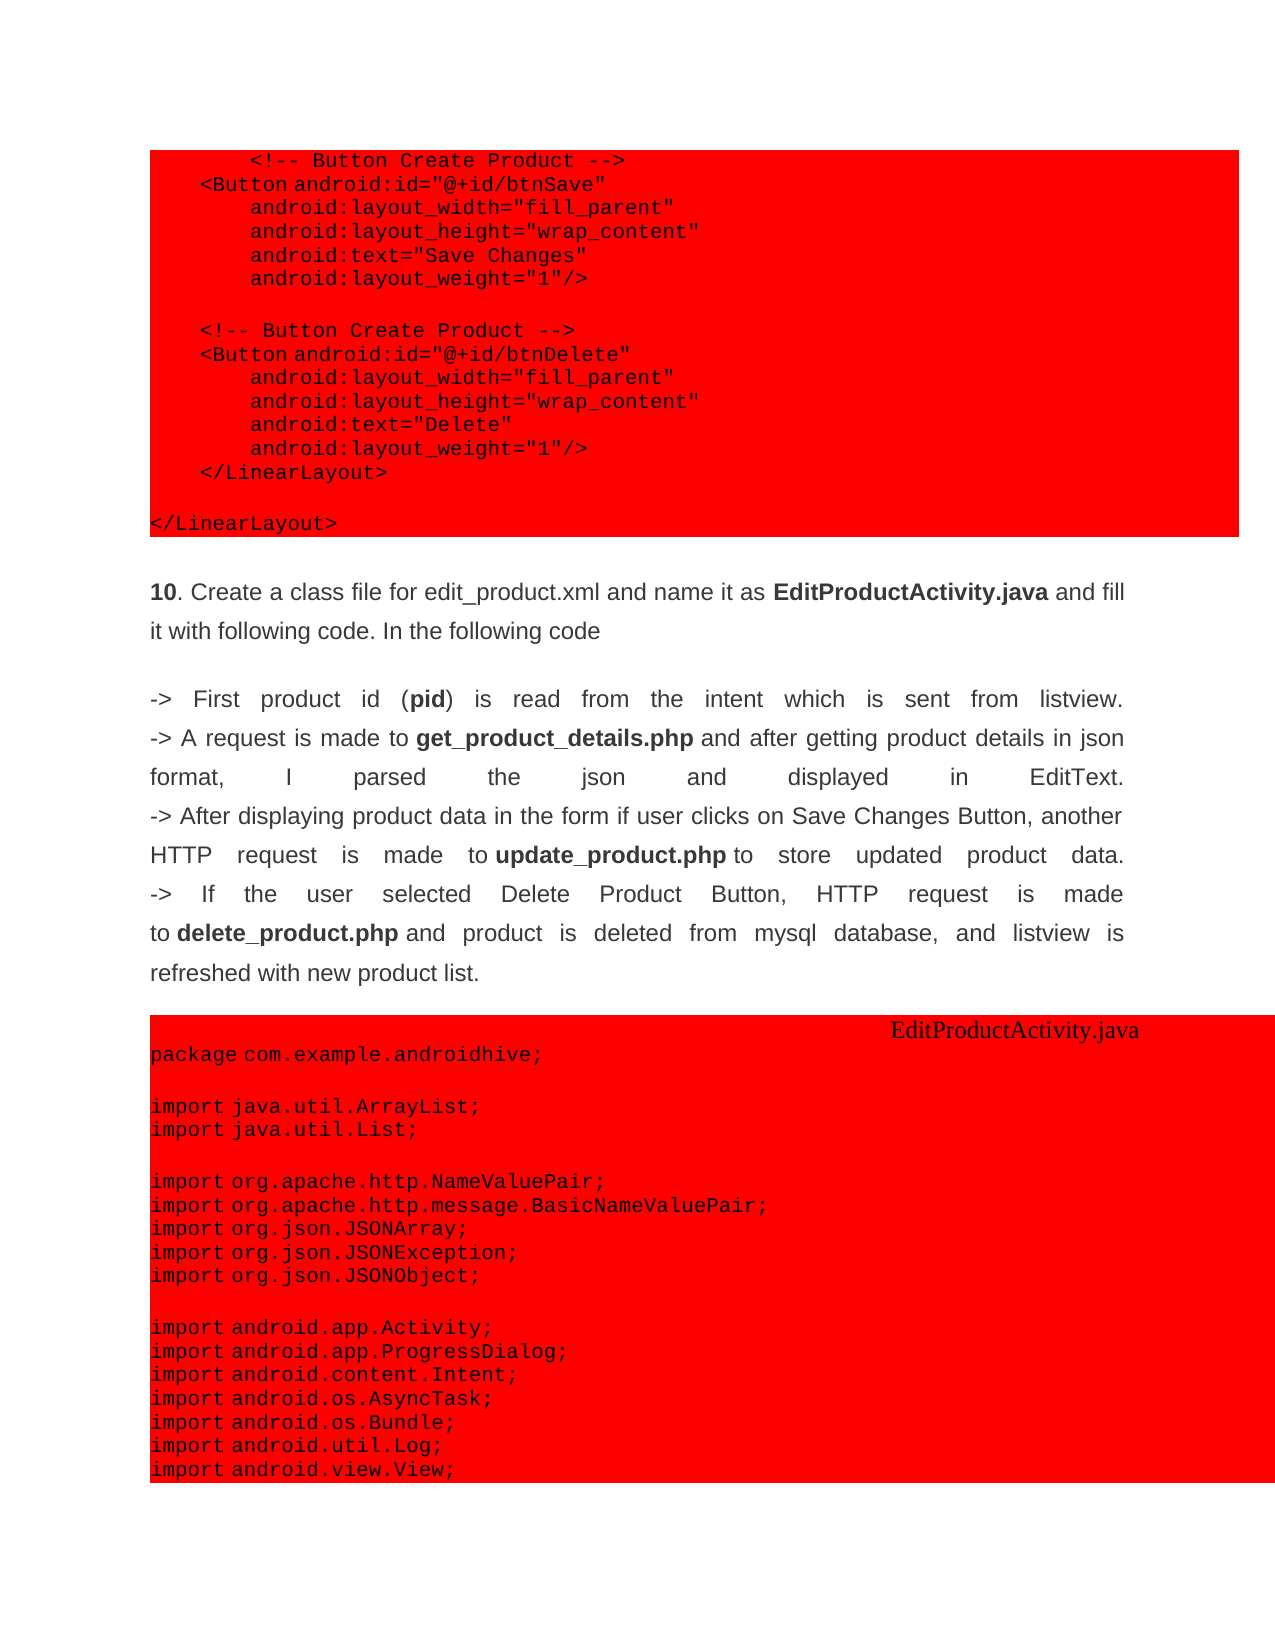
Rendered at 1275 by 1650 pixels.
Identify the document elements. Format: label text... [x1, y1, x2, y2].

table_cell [150, 1044, 1275, 1483]
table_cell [150, 150, 1239, 537]
table_header EditProductActivity.java [150, 1015, 1275, 1044]
text 10. Create a class file for edit_product.xml and name it as EditProductActivity.java and fill it with following code. In the following code [150, 566, 1125, 644]
text -> First product id (pid) is read from the intent which is sent from listview. -> A request is made to get_product_details.php and after getting product details in json format, I parsed the json and displayed in EditText. -> After displaying product data in the form if user clicks on Save Changes Button, another HTTP request is made to update_product.php to store updated product data. -> If the user selected Delete Product Button, HTTP request is made to delete_product.php and product is deleted from mysql database, and listview is refreshed with new product list. [150, 673, 1125, 986]
